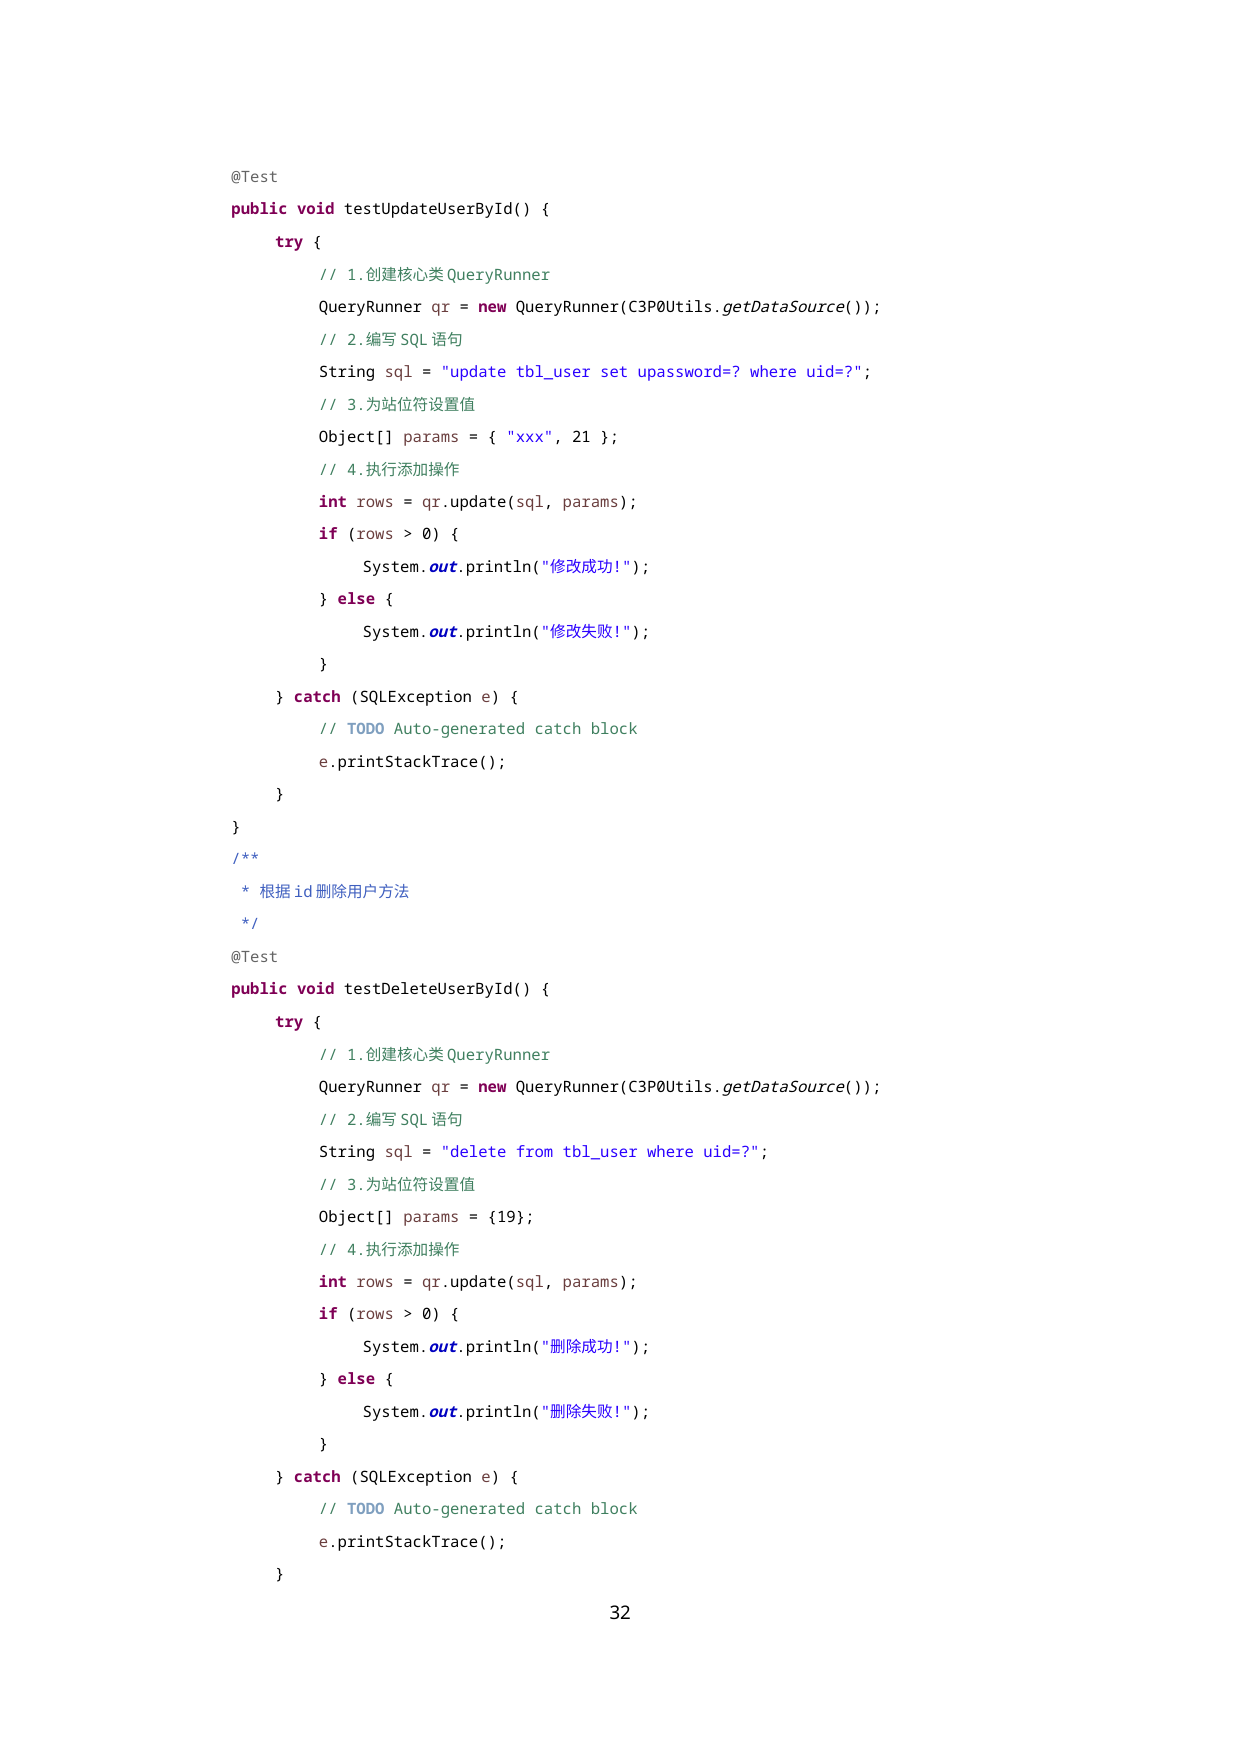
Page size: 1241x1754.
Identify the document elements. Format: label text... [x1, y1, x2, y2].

text */ [187, 907, 1053, 940]
text QueryRunner qr = new QueryRunner(C3P0Utils.getDataSource()); [187, 1070, 1053, 1102]
text // 2.编写SQL语句 [187, 322, 1053, 355]
text } else { [187, 582, 1053, 615]
text public void testDeleteUserById() { [187, 972, 1053, 1005]
text } else { [187, 1362, 1053, 1395]
text try { [187, 1005, 1053, 1037]
text e.printStackTrace(); [187, 745, 1053, 777]
text } [187, 1427, 1053, 1460]
text QueryRunner qr = new QueryRunner(C3P0Utils.getDataSource()); [187, 290, 1053, 322]
text System.out.println("删除成功!"); [187, 1330, 1053, 1362]
text * 根据id删除用户方法 [187, 875, 1053, 907]
text } [187, 810, 1053, 842]
text String sql = "update tbl_user set upassword=? where uid=?"; [187, 355, 1053, 387]
text } [187, 777, 1053, 810]
text System.out.println("删除失败!"); [187, 1395, 1053, 1427]
text // 4.执行添加操作 [187, 1232, 1053, 1265]
text System.out.println("修改失败!"); [187, 615, 1053, 647]
text // 4.执行添加操作 [187, 452, 1053, 485]
text System.out.println("修改成功!"); [187, 550, 1053, 582]
text } [187, 1557, 1053, 1590]
text // 1.创建核心类QueryRunner [187, 257, 1053, 290]
text // TODO Auto-generated catch block [187, 1492, 1053, 1525]
text // TODO Auto-generated catch block [187, 712, 1053, 745]
text @Test [187, 160, 1053, 192]
text if (rows > 0) { [187, 517, 1053, 550]
text if (rows > 0) { [187, 1297, 1053, 1330]
text /** [187, 842, 1053, 875]
text try { [187, 225, 1053, 257]
text } [187, 647, 1053, 680]
text // 3.为站位符设置值 [187, 1167, 1053, 1200]
text String sql = "delete from tbl_user where uid=?"; [187, 1135, 1053, 1167]
text int rows = qr.update(sql, params); [187, 1265, 1053, 1297]
text // 1.创建核心类QueryRunner [187, 1037, 1053, 1070]
text } catch (SQLException e) { [187, 680, 1053, 712]
text Object[] params = { "xxx", 21 }; [187, 420, 1053, 452]
text Object[] params = {19}; [187, 1200, 1053, 1232]
text } catch (SQLException e) { [187, 1460, 1053, 1492]
text int rows = qr.update(sql, params); [187, 485, 1053, 517]
text public void testUpdateUserById() { [187, 192, 1053, 225]
text e.printStackTrace(); [187, 1525, 1053, 1557]
text @Test [187, 940, 1053, 972]
text // 2.编写SQL语句 [187, 1102, 1053, 1135]
text // 3.为站位符设置值 [187, 387, 1053, 420]
